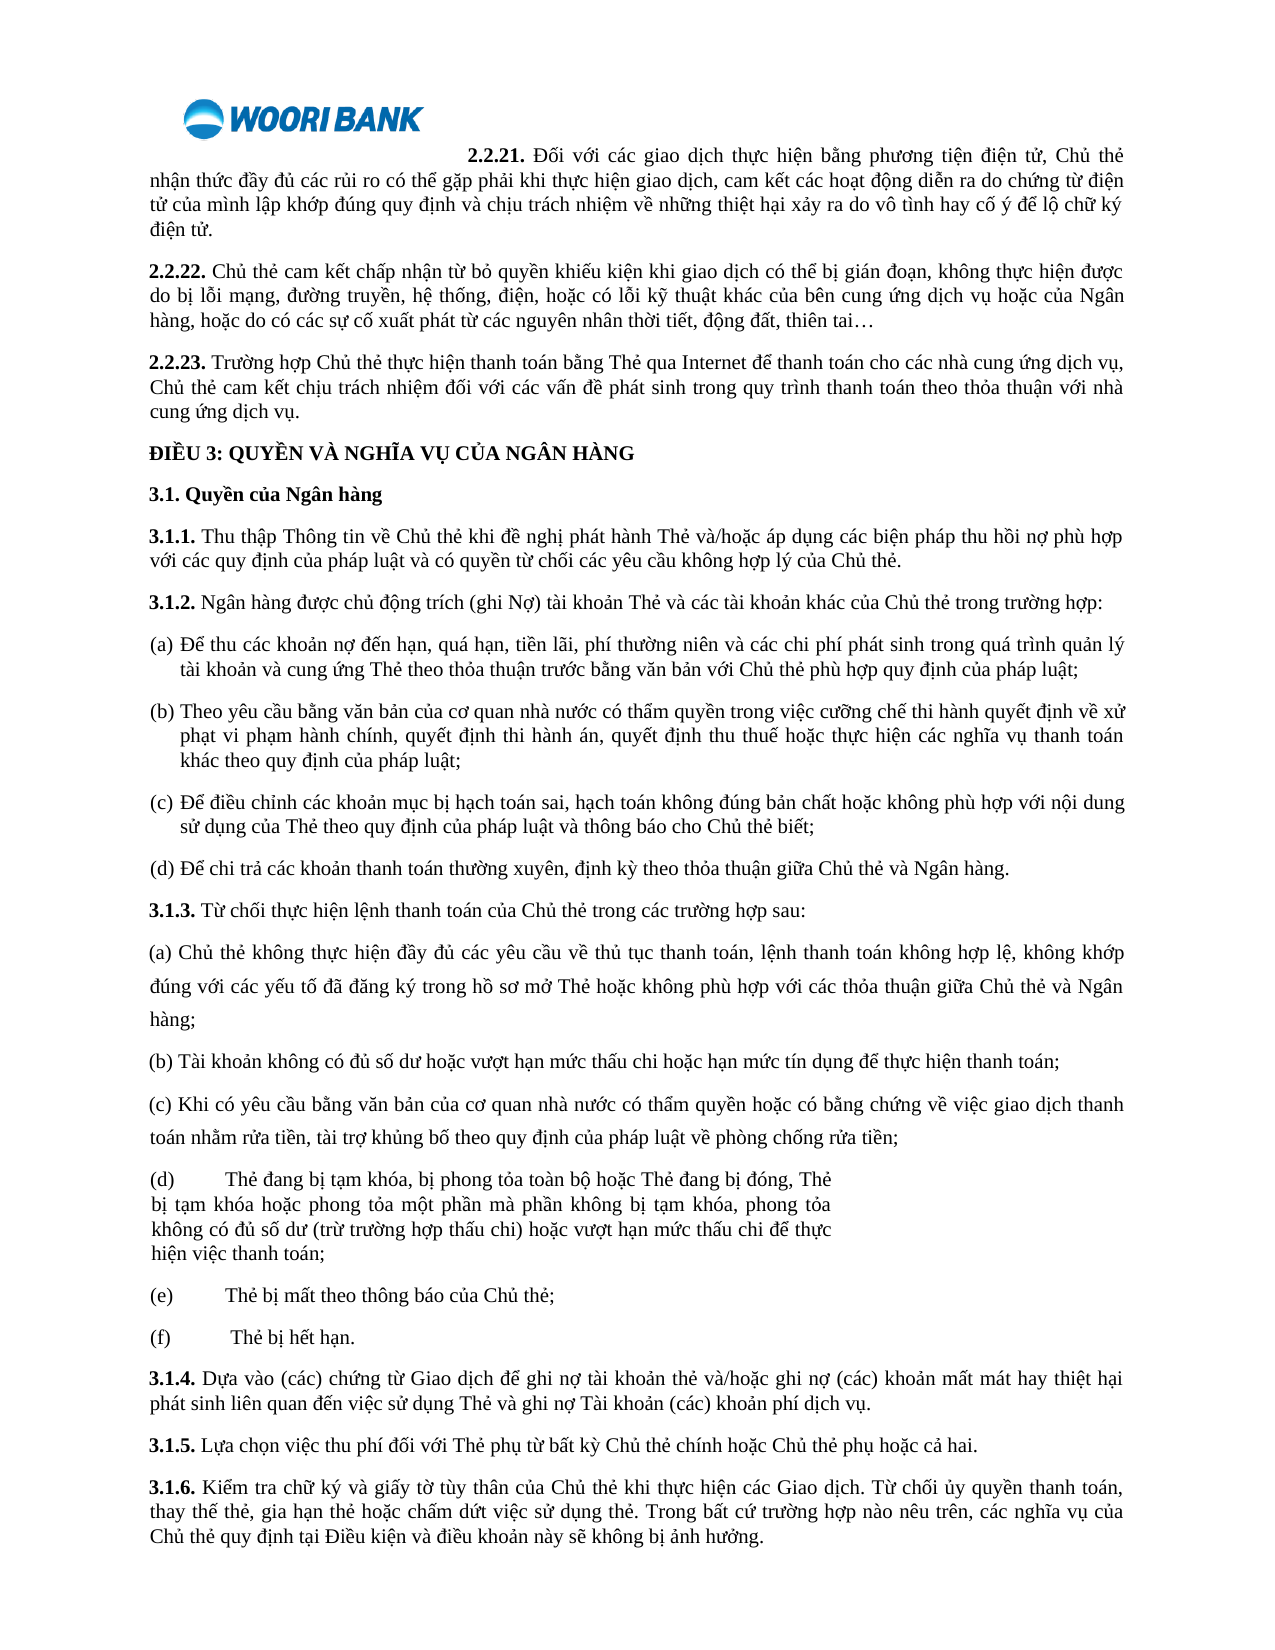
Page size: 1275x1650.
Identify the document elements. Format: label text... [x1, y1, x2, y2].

picture [150, 75, 449, 143]
list Để thu các khoản nợ đến hạn, quá hạn, tiền lãi, phí thường niên và các chi phí phát sinh trong quá trình quản lý tài khoản và cung ứng Thẻ theo thỏa thuận trước bằng văn bản với Chủ thẻ phù hợp quy định của pháp luật; [150, 632, 1126, 681]
list Theo yêu cầu bằng văn bản của cơ quan nhà nước có thẩm quyền trong việc cưỡng chế thi hành quyết định về xử phạt vi phạm hành chính, quyết định thi hành án, quyết định thu thuế hoặc thực hiện các nghĩa vụ thanh toán khác theo quy định của pháp luật; [150, 698, 1126, 772]
list Để chi trả các khoản thanh toán thường xuyên, định kỳ theo thỏa thuận giữa Chủ thẻ và Ngân hàng. [150, 856, 1126, 880]
text 3.1.4. Dựa vào (các) chứng từ Giao dịch để ghi nợ tài khoản thẻ và/hoặc ghi nợ (các) khoản mất mát hay thiệt hại phát sinh liên quan đến việc sử dụng Thẻ và ghi nợ Tài khoản (các) khoản phí dịch vụ. [148, 1366, 1126, 1415]
list Thẻ đang bị tạm khóa, bị phong tỏa toàn bộ hoặc Thẻ đang bị đóng, Thẻ bị tạm khóa hoặc phong tỏa một phần mà phần không bị tạm khóa, phong tỏa không có đủ số dư (trừ trường hợp thấu chi) hoặc vượt hạn mức thấu chi để thực hiện việc thanh toán; [150, 1167, 832, 1265]
text 3.1.5. Lựa chọn việc thu phí đối với Thẻ phụ từ bất kỳ Chủ thẻ chính hoặc Chủ thẻ phụ hoặc cả hai. [148, 1433, 1126, 1457]
list Để điều chỉnh các khoản mục bị hạch toán sai, hạch toán không đúng bản chất hoặc không phù hợp với nội dung sử dụng của Thẻ theo quy định của pháp luật và thông báo cho Chủ thẻ biết; [150, 790, 1126, 838]
text 3.1.3. Từ chối thực hiện lệnh thanh toán của Chủ thẻ trong các trường hợp sau: [148, 898, 1126, 922]
subtitle ĐIỀU 3: QUYỀN VÀ NGHĨA VỤ CỦA NGÂN HÀNG [148, 441, 1126, 465]
text (b) Tài khoản không có đủ số dư hoặc vượt hạn mức thấu chi hoặc hạn mức tín dụng để thực hiện thanh toán; [148, 1049, 1126, 1073]
list Thẻ bị hết hạn. [150, 1325, 832, 1349]
text 2.2.22. Chủ thẻ cam kết chấp nhận từ bỏ quyền khiếu kiện khi giao dịch có thể bị gián đoạn, không thực hiện được do bị lỗi mạng, đường truyền, hệ thống, điện, hoặc có lỗi kỹ thuật khác của bên cung ứng dịch vụ hoặc của Ngân hàng, hoặc do có các sự cố xuất phát từ các nguyên nhân thời tiết, động đất, thiên tai… [148, 259, 1126, 332]
text 3.1.2. Ngân hàng được chủ động trích (ghi Nợ) tài khoản Thẻ và các tài khoản khác của Chủ thẻ trong trường hợp: [148, 590, 1126, 614]
subtitle 3.1. Quyền của Ngân hàng [148, 482, 1126, 506]
text 3.1.6. Kiểm tra chữ ký và giấy tờ tùy thân của Chủ thẻ khi thực hiện các Giao dịch. Từ chối ủy quyền thanh toán, thay thế thẻ, gia hạn thẻ hoặc chấm dứt việc sử dụng thẻ. Trong bất cứ trường hợp nào nêu trên, các nghĩa vụ của Chủ thẻ quy định tại Điều kiện và điều khoản này sẽ không bị ảnh hưởng. [148, 1475, 1126, 1548]
text (a) Chủ thẻ không thực hiện đầy đủ các yêu cầu về thủ tục thanh toán, lệnh thanh toán không hợp lệ, không khớp đúng với các yếu tố đã đăng ký trong hồ sơ mở Thẻ hoặc không phù hợp với các thỏa thuận giữa Chủ thẻ và Ngân hàng; [148, 940, 1126, 1031]
text 2.2.21. Đối với các giao dịch thực hiện bằng phương tiện điện tử, Chủ thẻ nhận thức đầy đủ các rủi ro có thể gặp phải khi thực hiện giao dịch, cam kết các hoạt động diễn ra do chứng từ điện tử của mình lập khớp đúng quy định và chịu trách nhiệm về những thiệt hại xảy ra do vô tình hay cố ý để lộ chữ ký điện tử. [148, 143, 1126, 241]
list Thẻ bị mất theo thông báo của Chủ thẻ; [150, 1283, 832, 1307]
text (c) Khi có yêu cầu bằng văn bản của cơ quan nhà nước có thẩm quyền hoặc có bằng chứng về việc giao dịch thanh toán nhằm rửa tiền, tài trợ khủng bố theo quy định của pháp luật về phòng chống rửa tiền; [148, 1092, 1126, 1149]
text 2.2.23. Trường hợp Chủ thẻ thực hiện thanh toán bằng Thẻ qua Internet để thanh toán cho các nhà cung ứng dịch vụ, Chủ thẻ cam kết chịu trách nhiệm đối với các vấn đề phát sinh trong quy trình thanh toán theo thỏa thuận với nhà cung ứng dịch vụ. [148, 350, 1126, 423]
text 3.1.1. Thu thập Thông tin về Chủ thẻ khi đề nghị phát hành Thẻ và/hoặc áp dụng các biện pháp thu hồi nợ phù hợp với các quy định của pháp luật và có quyền từ chối các yêu cầu không hợp lý của Chủ thẻ. [148, 523, 1126, 572]
